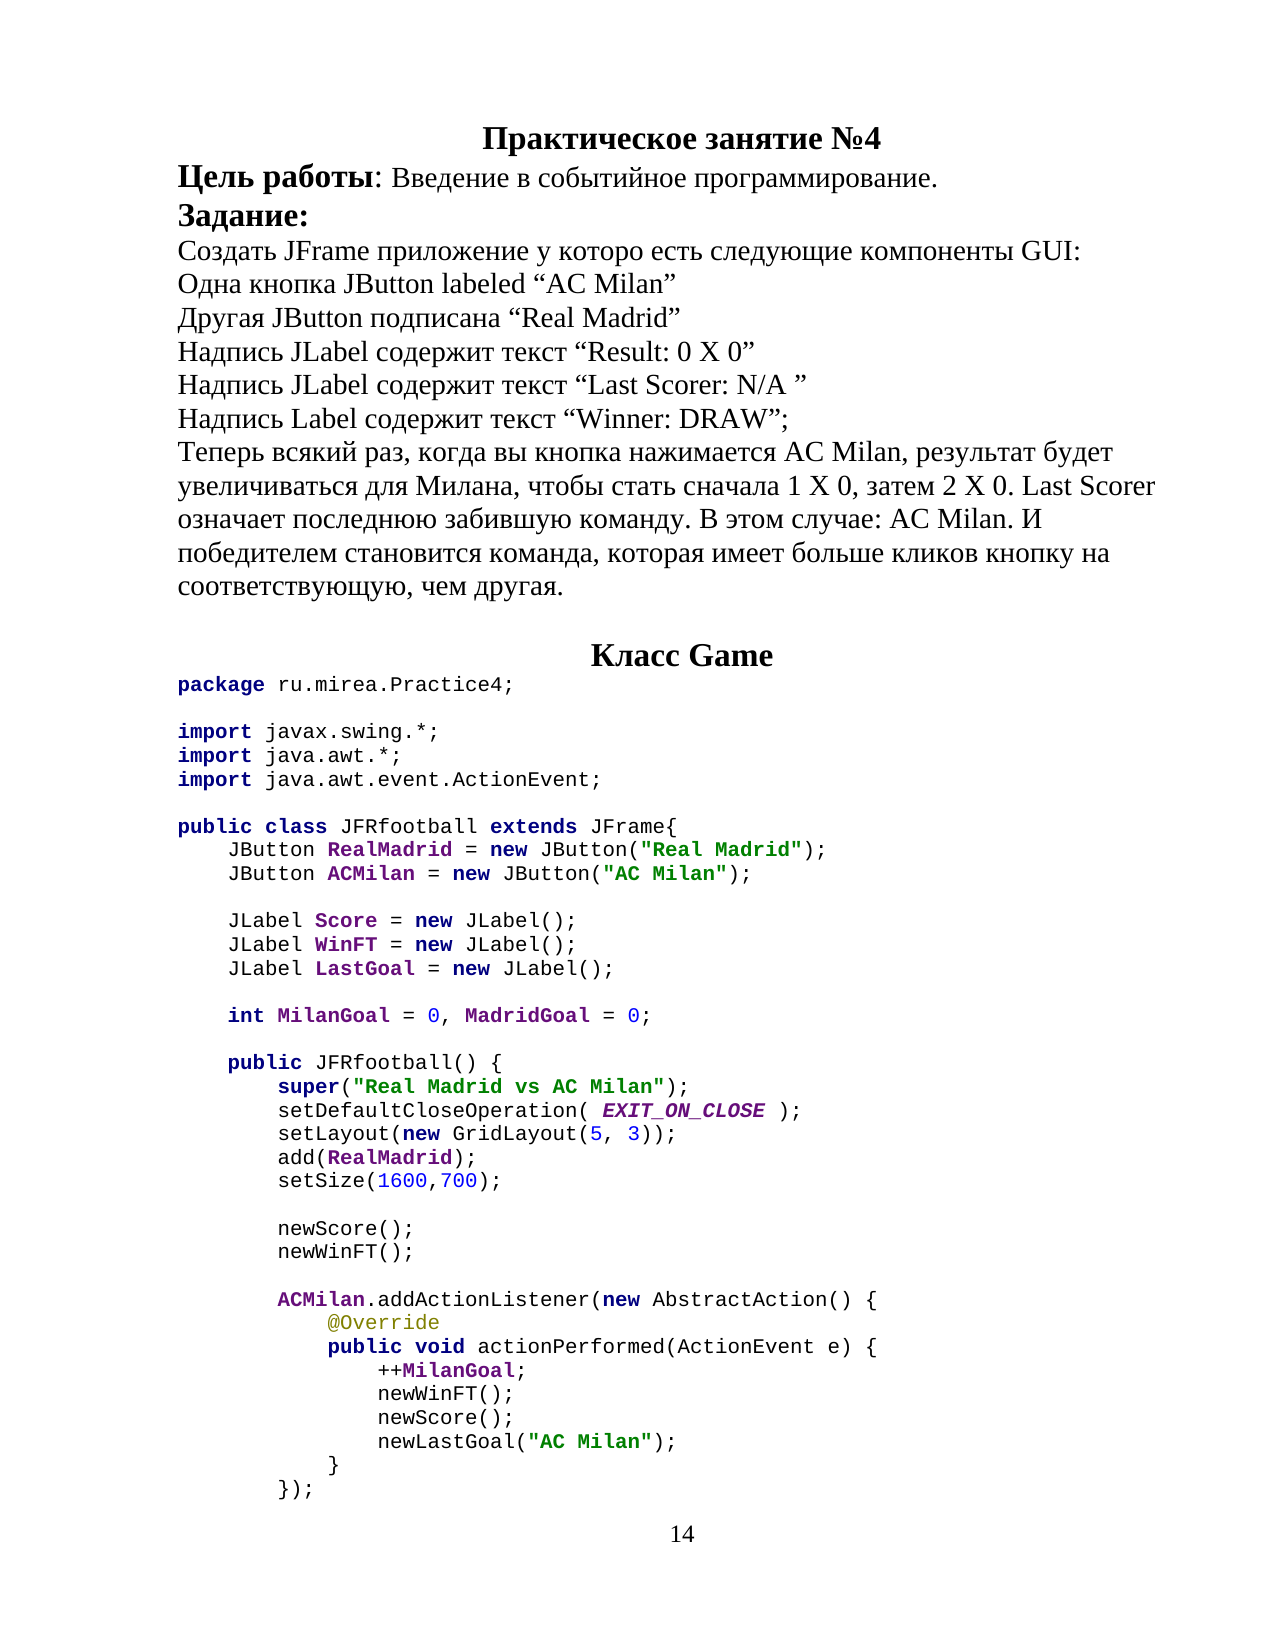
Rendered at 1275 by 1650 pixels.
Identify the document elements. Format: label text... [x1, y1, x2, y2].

text Практическое занятие №4 [177, 118, 1186, 156]
text Надпись JLabel содержит текст “Last Scorer: N/A ” [177, 367, 1186, 401]
text Создать JFrame приложение у которо есть следующие компоненты GUI: [177, 233, 1186, 267]
text означает последнюю забившую команду. В этом случае: AC Milan. И [177, 501, 1186, 535]
text соответствующую, чем другая. [177, 568, 1186, 602]
text Цель работы: Введение в событийное программирование. [177, 156, 1186, 195]
text Одна кнопка JButton labeled “AC Milan” [177, 267, 1186, 300]
text Задание: [177, 195, 1186, 233]
text Теперь всякий раз, когда вы кнопка нажимается AC Milan, результат будет [177, 434, 1186, 468]
text победителем становится команда, которая имеет больше кликов кнопку на [177, 535, 1186, 568]
text Класс Game [177, 636, 1186, 674]
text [177, 674, 1186, 1502]
text Другая JButton подписана “Real Madrid” [177, 300, 1186, 334]
text увеличиваться для Милана, чтобы стать сначала 1 X 0, затем 2 X 0. Last Scorer [177, 468, 1186, 501]
text Надпись Label содержит текст “Winner: DRAW”; [177, 401, 1186, 434]
text Надпись JLabel содержит текст “Result: 0 X 0” [177, 334, 1186, 367]
